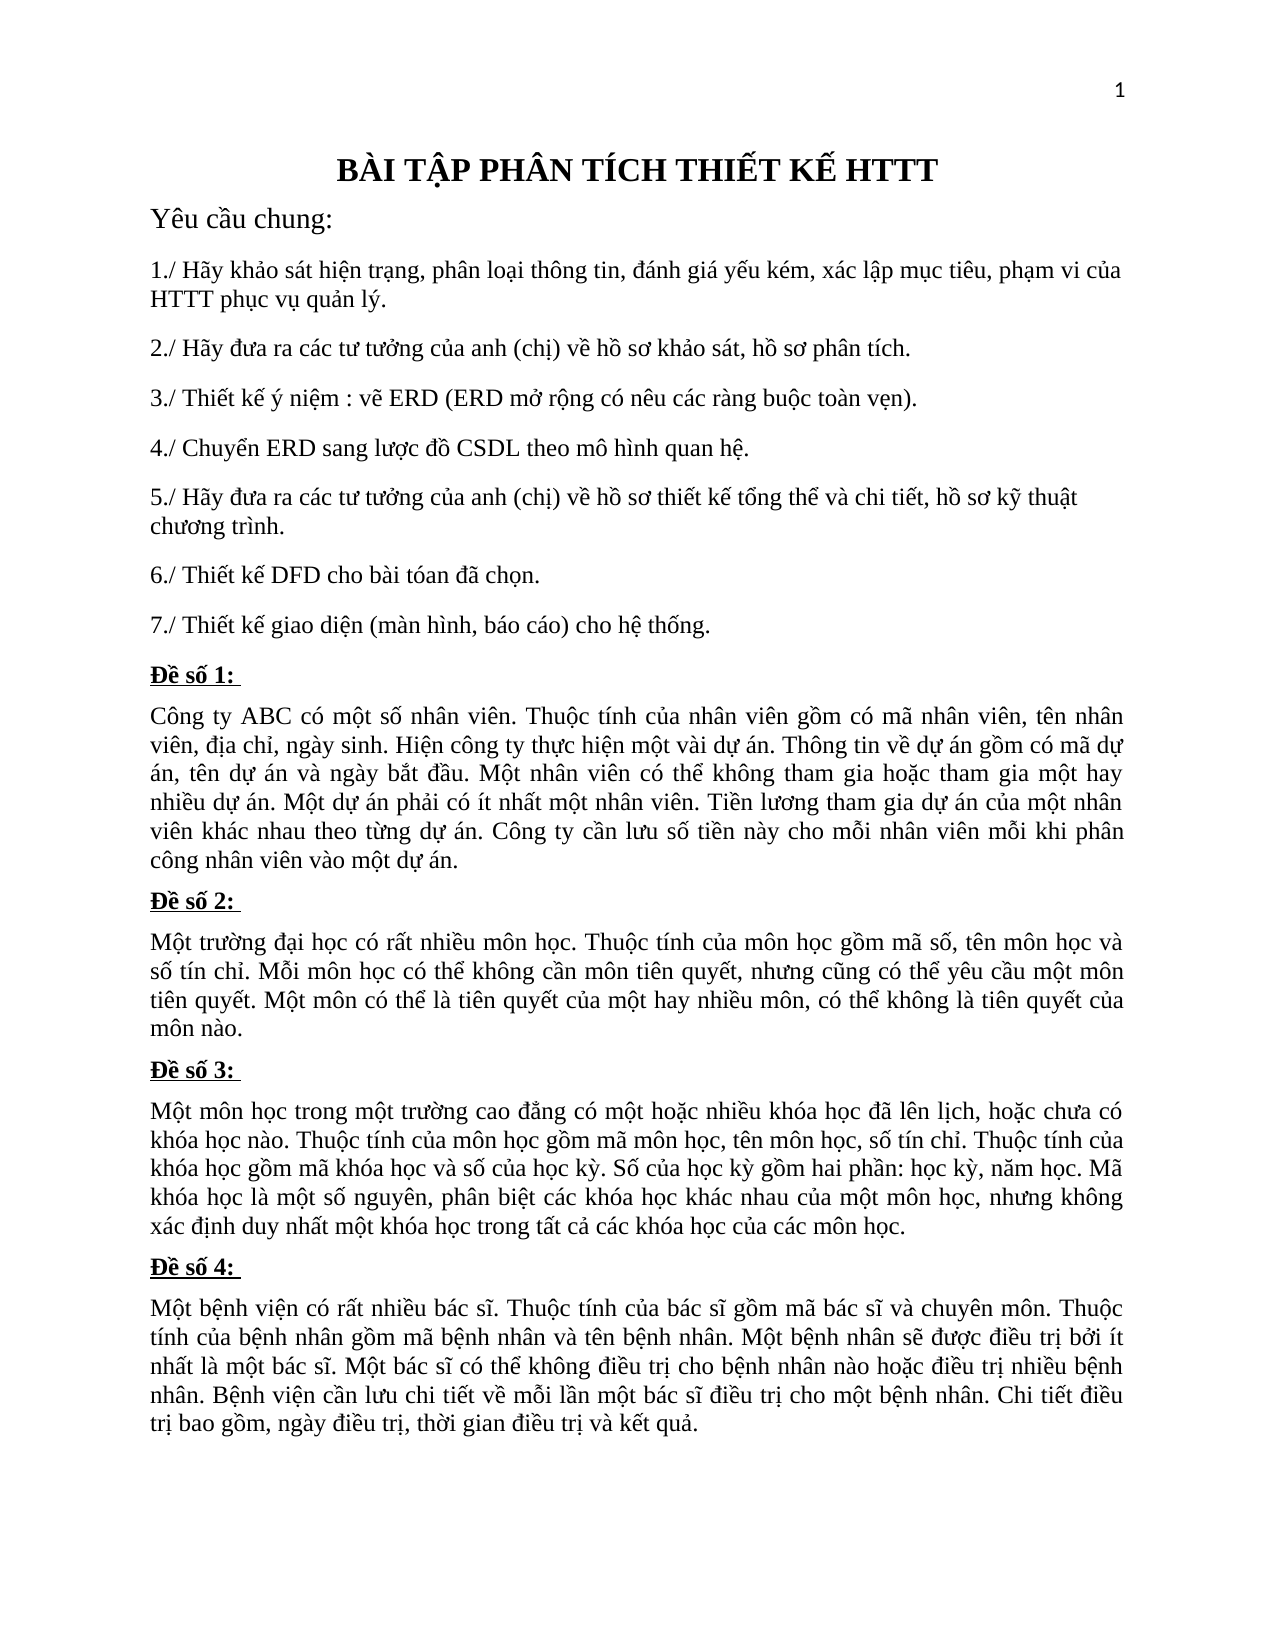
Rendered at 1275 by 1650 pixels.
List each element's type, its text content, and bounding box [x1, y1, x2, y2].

text Đề số 4: [150, 1252, 1125, 1281]
text Yêu cầu chung: [150, 201, 1125, 234]
text Đề số 1: [150, 660, 1125, 688]
text BÀI TẬP PHÂN TÍCH THIẾT KẾ HTTT [150, 150, 1125, 188]
text 5./ Hãy đưa ra các tư tưởng của anh (chị) về hồ sơ thiết kế tổng thể và chi tiết, hồ sơ kỹ thuật chương trình. [150, 482, 1125, 540]
text 2./ Hãy đưa ra các tư tưởng của anh (chị) về hồ sơ khảo sát, hồ sơ phân tích. [150, 333, 1125, 362]
text 7./ Thiết kế giao diện (màn hình, báo cáo) cho hệ thống. [150, 610, 1125, 639]
text Một bệnh viện có rất nhiều bác sĩ. Thuộc tính của bác sĩ gồm mã bác sĩ và chuyên môn. Thuộc tính của bệnh nhân gồm mã bệnh nhân và tên bệnh nhân. Một bệnh nhân sẽ được điều trị bởi ít nhất là một bác sĩ. Một bác sĩ có thể không điều trị cho bệnh nhân nào hoặc điều trị nhiều bệnh nhân. Bệnh viện cần lưu chi tiết về mỗi lần một bác sĩ điều trị cho một bệnh nhân. Chi tiết điều trị bao gồm, ngày điều trị, thời gian điều trị và kết quả. [150, 1293, 1125, 1437]
text 4./ Chuyển ERD sang lược đồ CSDL theo mô hình quan hệ. [150, 433, 1125, 461]
text Một trường đại học có rất nhiều môn học. Thuộc tính của môn học gồm mã số, tên môn học và số tín chỉ. Mỗi môn học có thể không cần môn tiên quyết, nhưng cũng có thể yêu cầu một môn tiên quyết. Một môn có thể là tiên quyết của một hay nhiều môn, có thể không là tiên quyết của môn nào. [150, 927, 1125, 1042]
text 6./ Thiết kế DFD cho bài tóan đã chọn. [150, 561, 1125, 589]
text Công ty ABC có một số nhân viên. Thuộc tính của nhân viên gồm có mã nhân viên, tên nhân viên, địa chỉ, ngày sinh. Hiện công ty thực hiện một vài dự án. Thông tin về dự án gồm có mã dự án, tên dự án và ngày bắt đầu. Một nhân viên có thể không tham gia hoặc tham gia một hay nhiều dự án. Một dự án phải có ít nhất một nhân viên. Tiền lương tham gia dự án của một nhân viên khác nhau theo từng dự án. Công ty cần lưu số tiền này cho mỗi nhân viên mỗi khi phân công nhân viên vào một dự án. [150, 701, 1125, 873]
text Một môn học trong một trường cao đẳng có một hoặc nhiều khóa học đã lên lịch, hoặc chưa có khóa học nào. Thuộc tính của môn học gồm mã môn học, tên môn học, số tín chỉ. Thuộc tính của khóa học gồm mã khóa học và số của học kỳ. Số của học kỳ gồm hai phần: học kỳ, năm học. Mã khóa học là một số nguyên, phân biệt các khóa học khác nhau của một môn học, nhưng không xác định duy nhất một khóa học trong tất cả các khóa học của các môn học. [150, 1096, 1125, 1240]
text Đề số 3: [150, 1055, 1125, 1083]
text Đề số 2: [150, 886, 1125, 915]
text 1./ Hãy khảo sát hiện trạng, phân loại thông tin, đánh giá yếu kém, xác lập mục tiêu, phạm vi của HTTT phục vụ quản lý. [150, 255, 1125, 313]
text 3./ Thiết kế ý niệm : vẽ ERD (ERD mở rộng có nêu các ràng buộc toàn vẹn). [150, 383, 1125, 412]
